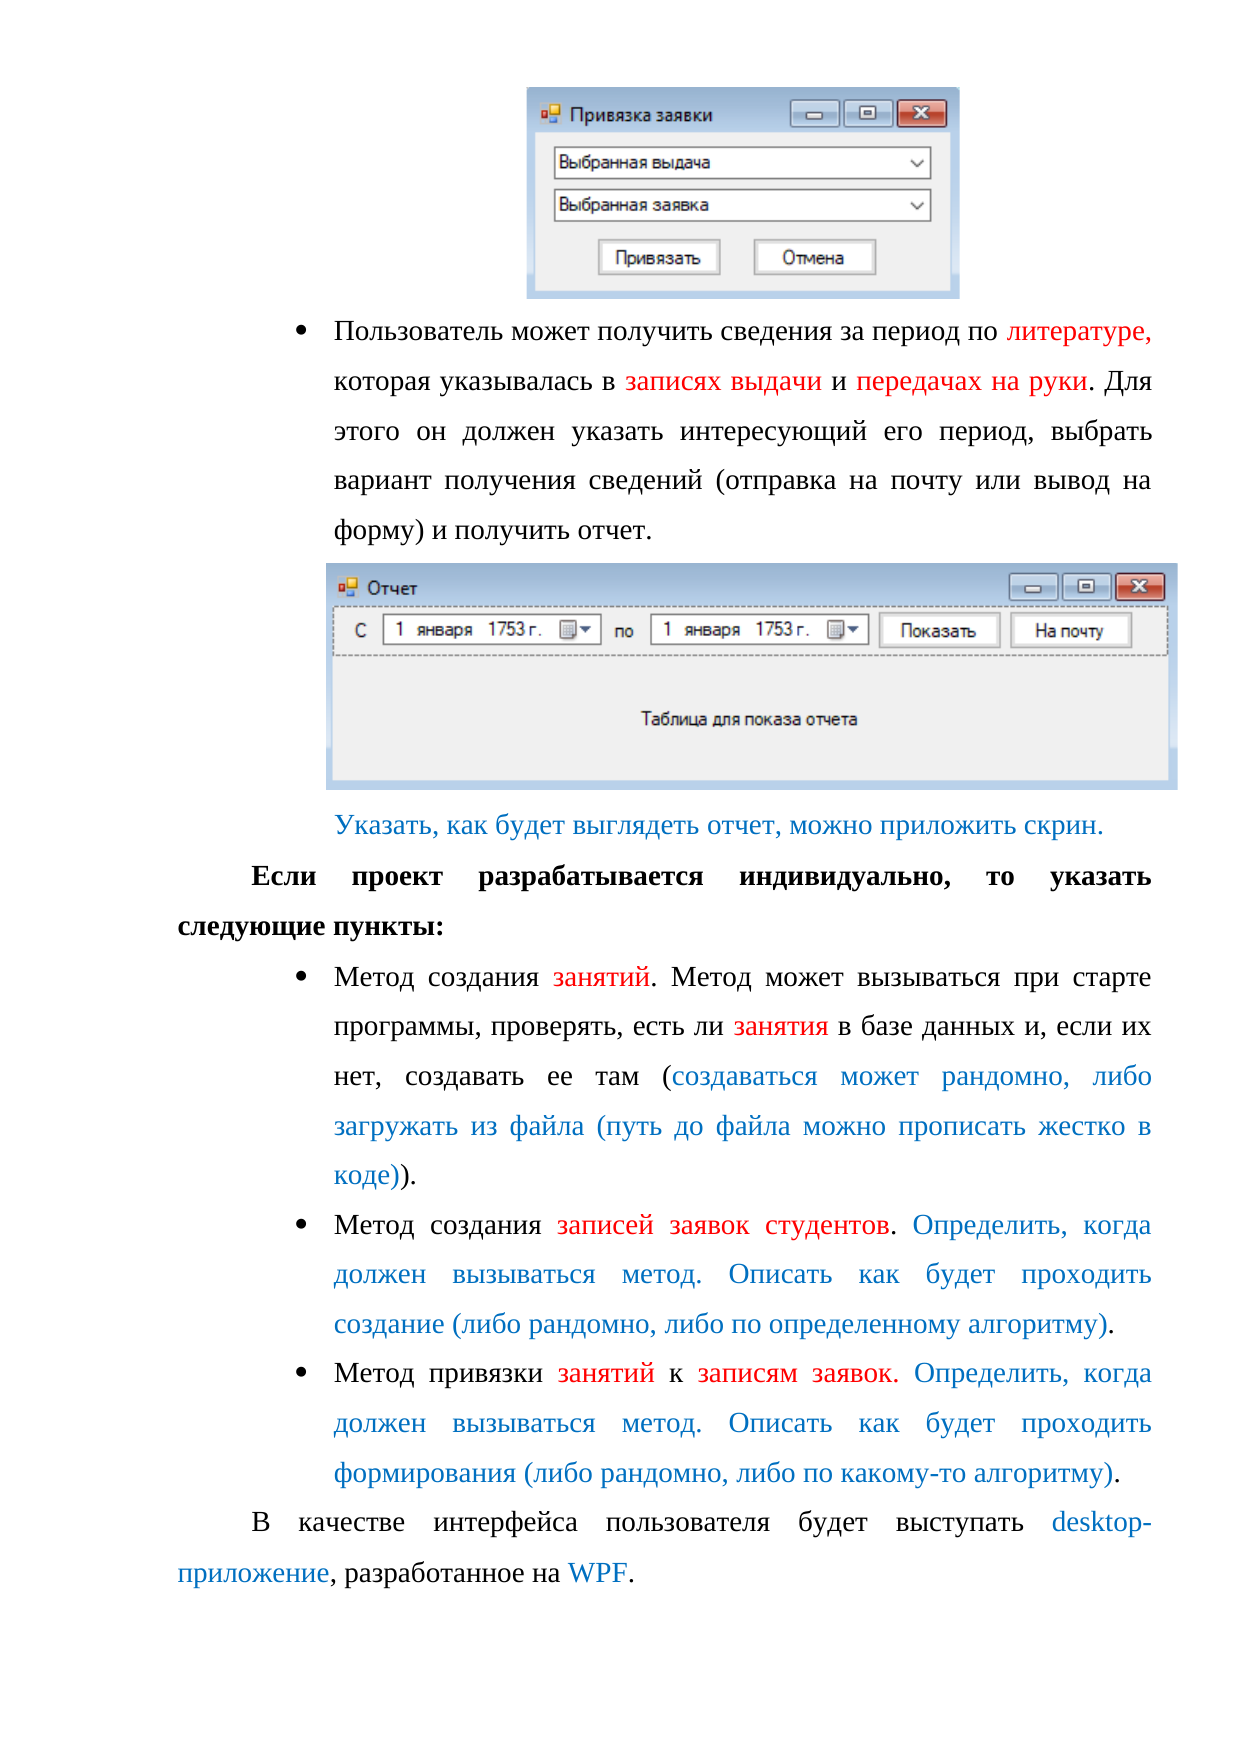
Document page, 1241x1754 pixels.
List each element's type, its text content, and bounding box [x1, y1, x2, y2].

list Метод привязки занятий к записям заявок. Определить, когда должен вызываться метод. Описать как будет проходить формирования (либо рандомно, либо по какому-то алгоритму). [296, 1356, 1152, 1488]
list Метод создания занятий. Метод может вызываться при старте программы, проверять, есть ли занятия в базе данных и, если их нет, создавать ее там (создаваться может рандомно, либо загружать из файла (путь до файла можно прописать жестко в коде)). [296, 959, 1152, 1191]
list Метод создания записей заявок студентов. Определить, когда должен вызываться метод. Описать как будет проходить создание (либо рандомно, либо по определенному алгоритму). [296, 1207, 1152, 1339]
list Пользователь может получить сведения за период по литературе, которая указывалась в записях выдачи и передачах на руки. Для этого он должен указать интересующий его период, выбрать вариант получения сведений (отправка на почту или вывод на форму) и получить отчет. [296, 313, 1152, 546]
subtitle Если проект разрабатывается индивидуально, то указать следующие пункты: [177, 858, 1152, 942]
picture [326, 563, 1178, 790]
picture [526, 87, 960, 299]
text Указать, как будет выглядеть отчет, можно приложить скрин. [333, 807, 1209, 841]
text В качестве интерфейса пользователя будет выступать desktop-приложение, разработанное на WPF. [177, 1504, 1152, 1588]
